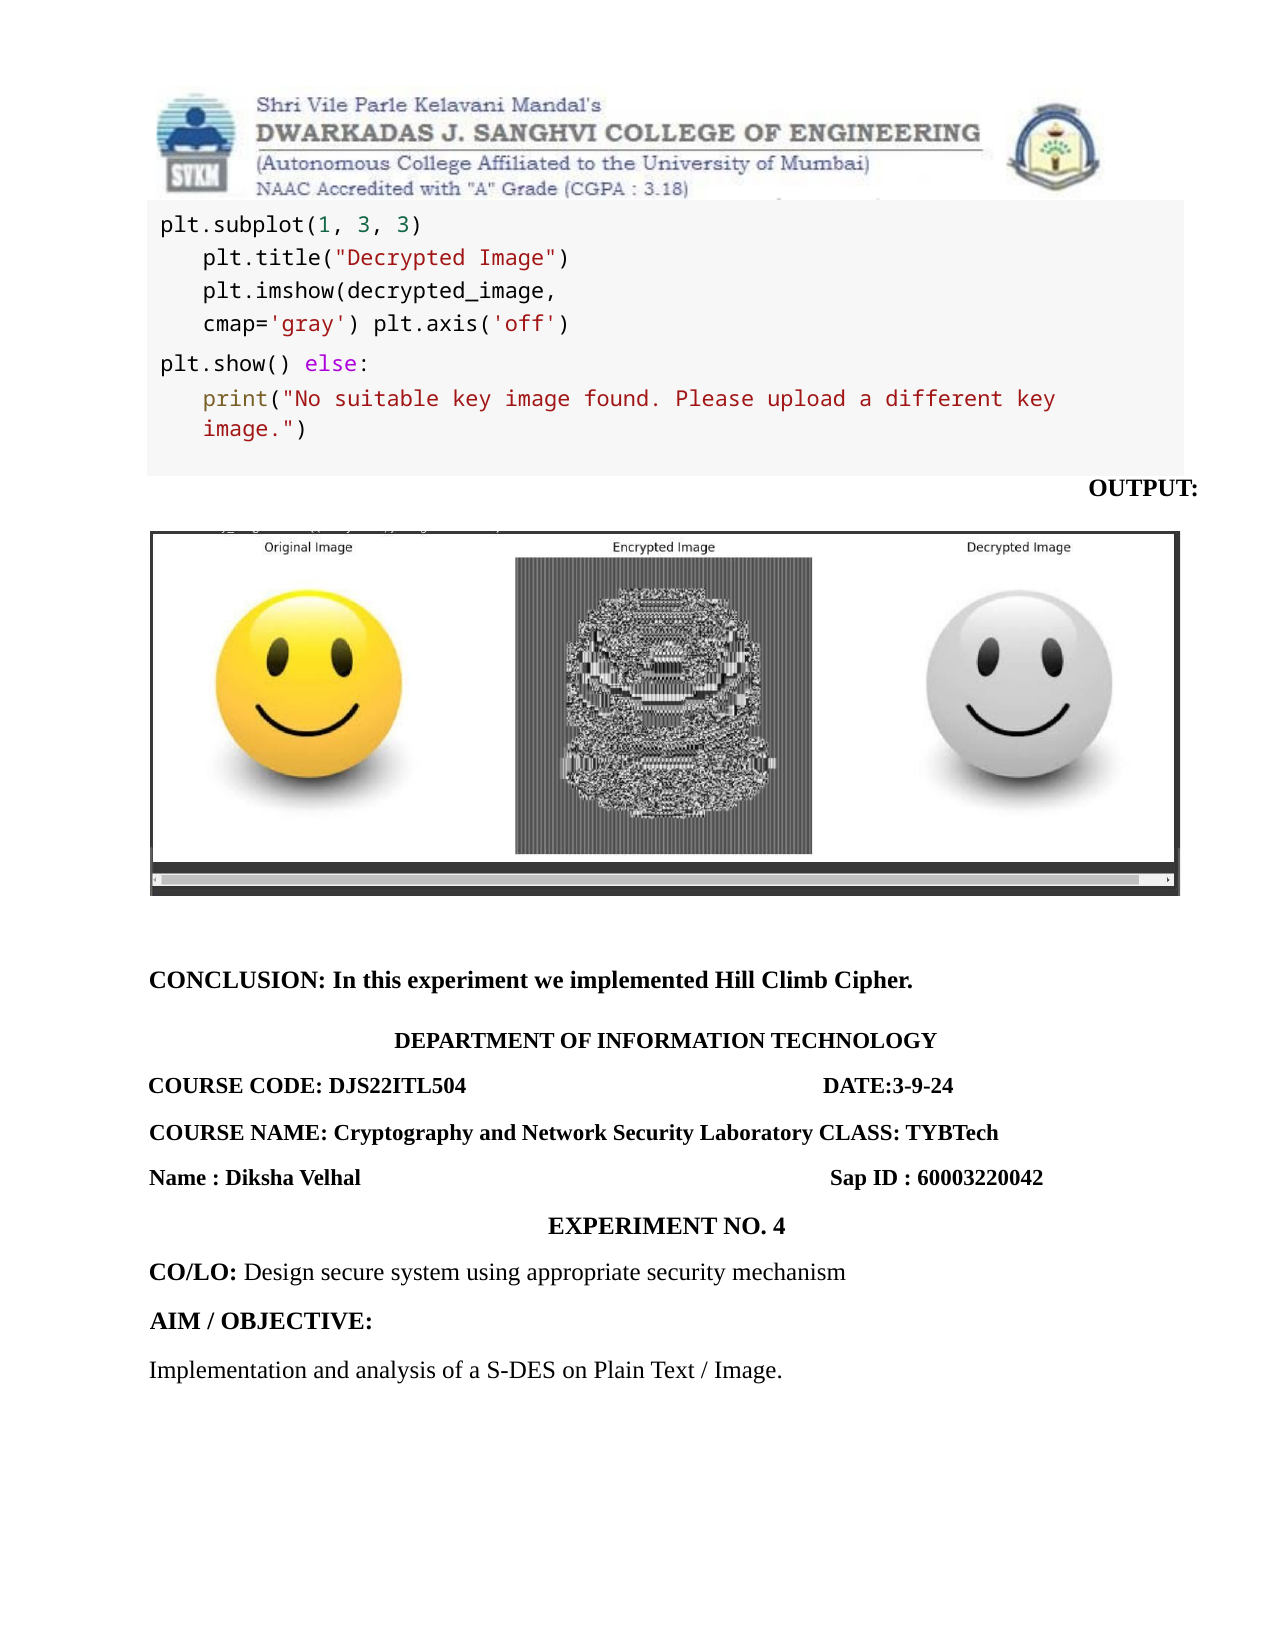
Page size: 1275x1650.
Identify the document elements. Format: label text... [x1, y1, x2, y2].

text COURSE NAME: Cryptography and Network Security Laboratory CLASS: TYBTech [149, 1119, 1197, 1146]
text DEPARTMENT OF INFORMATION TECHNOLOGY [134, 1028, 1197, 1054]
picture [156, 86, 1105, 200]
text Name : Diksha Velhal Sap ID : 60003220042 [123, 1164, 1197, 1190]
picture [150, 531, 1180, 896]
text CONCLUSION: In this experiment we implemented Hill Climb Cipher. [148, 966, 1197, 994]
text Implementation and analysis of a S-DES on Plain Text / Image. [148, 1356, 1197, 1384]
subtitle EXPERIMENT NO. 4 [194, 1211, 1139, 1240]
text COURSE CODE: DJS22ITL504 DATE:3-9-24 [123, 1072, 1197, 1099]
text OUTPUT: [148, 476, 1199, 501]
text CO/LO: Design secure system using appropriate security mechanism AIM / OBJECTIVE: [148, 1257, 902, 1334]
